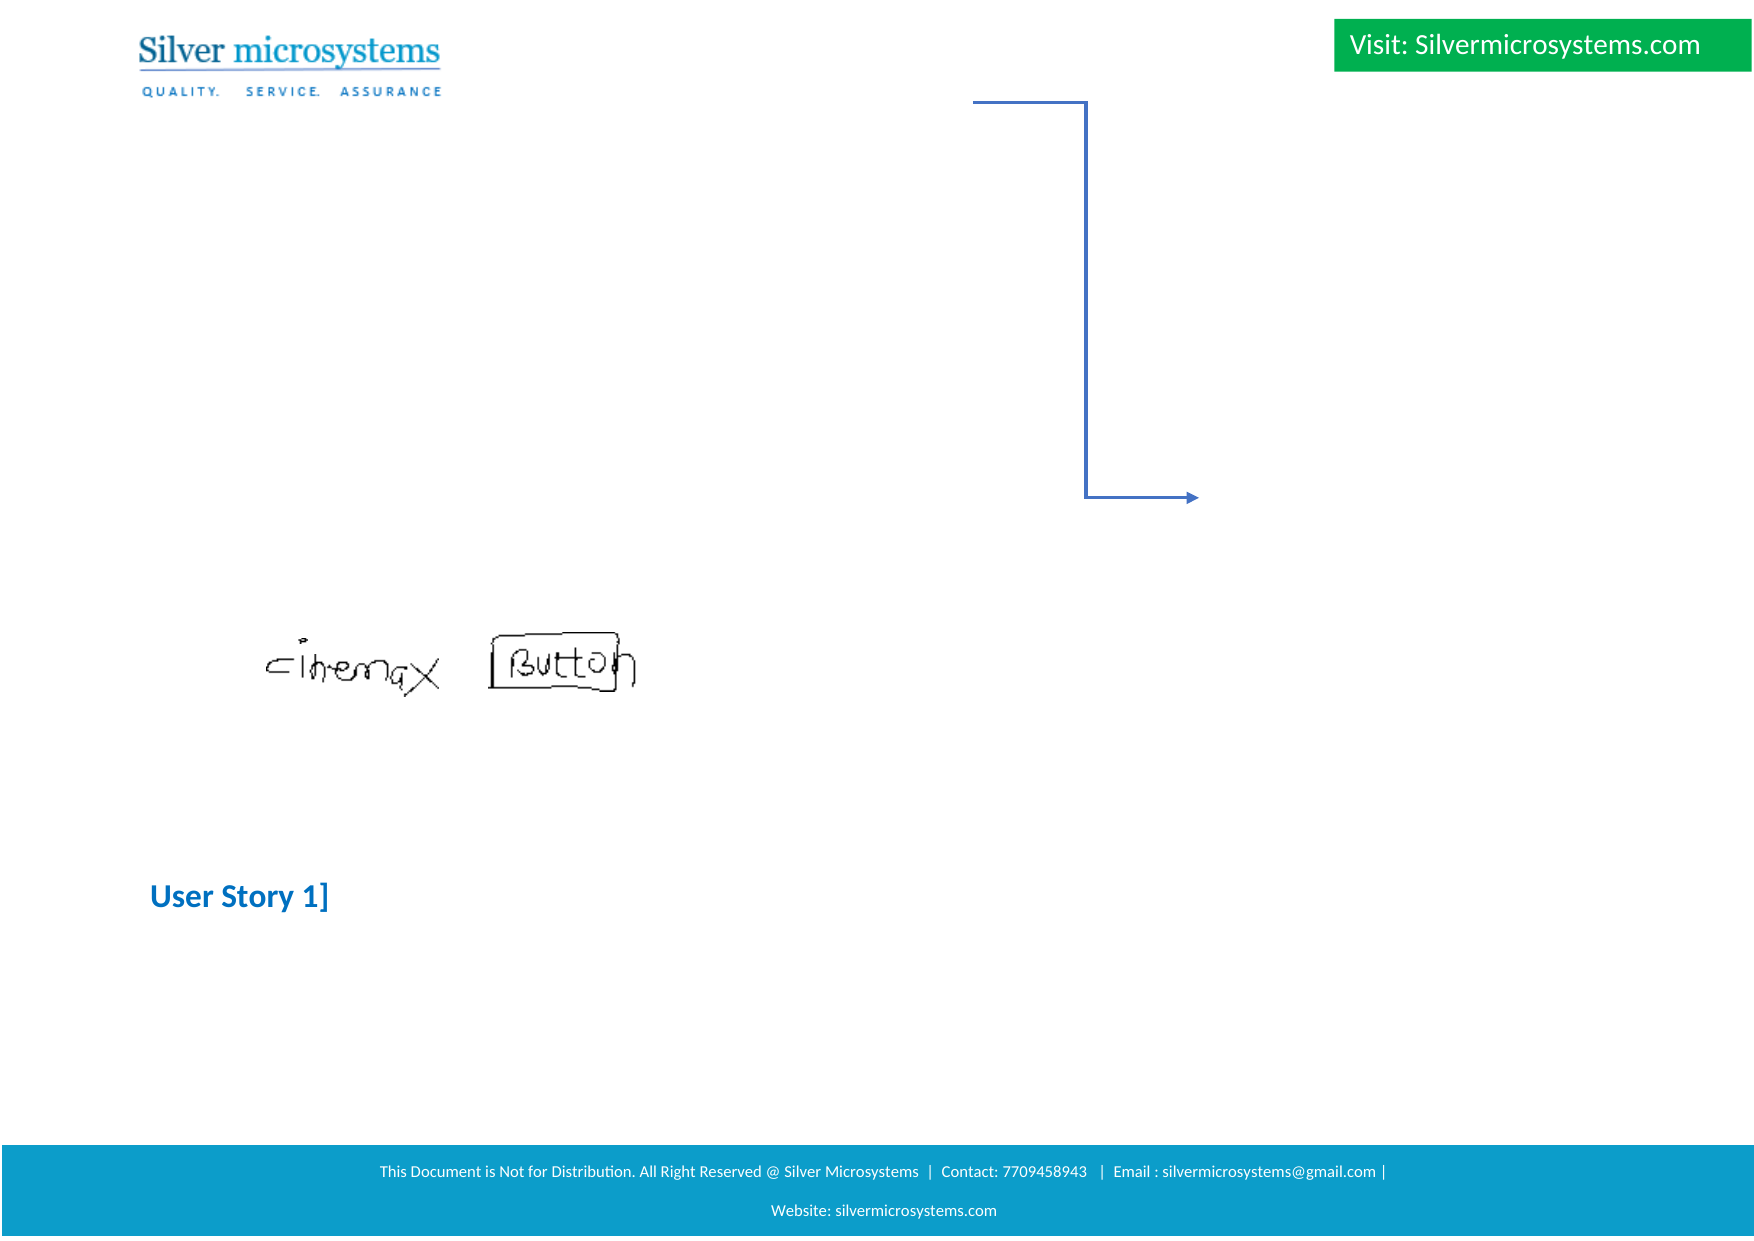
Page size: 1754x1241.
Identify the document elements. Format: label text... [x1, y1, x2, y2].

text User Story 1] [150, 875, 1604, 916]
picture [266, 654, 439, 697]
picture [488, 632, 637, 692]
picture [297, 638, 308, 644]
picture [131, 31, 447, 100]
